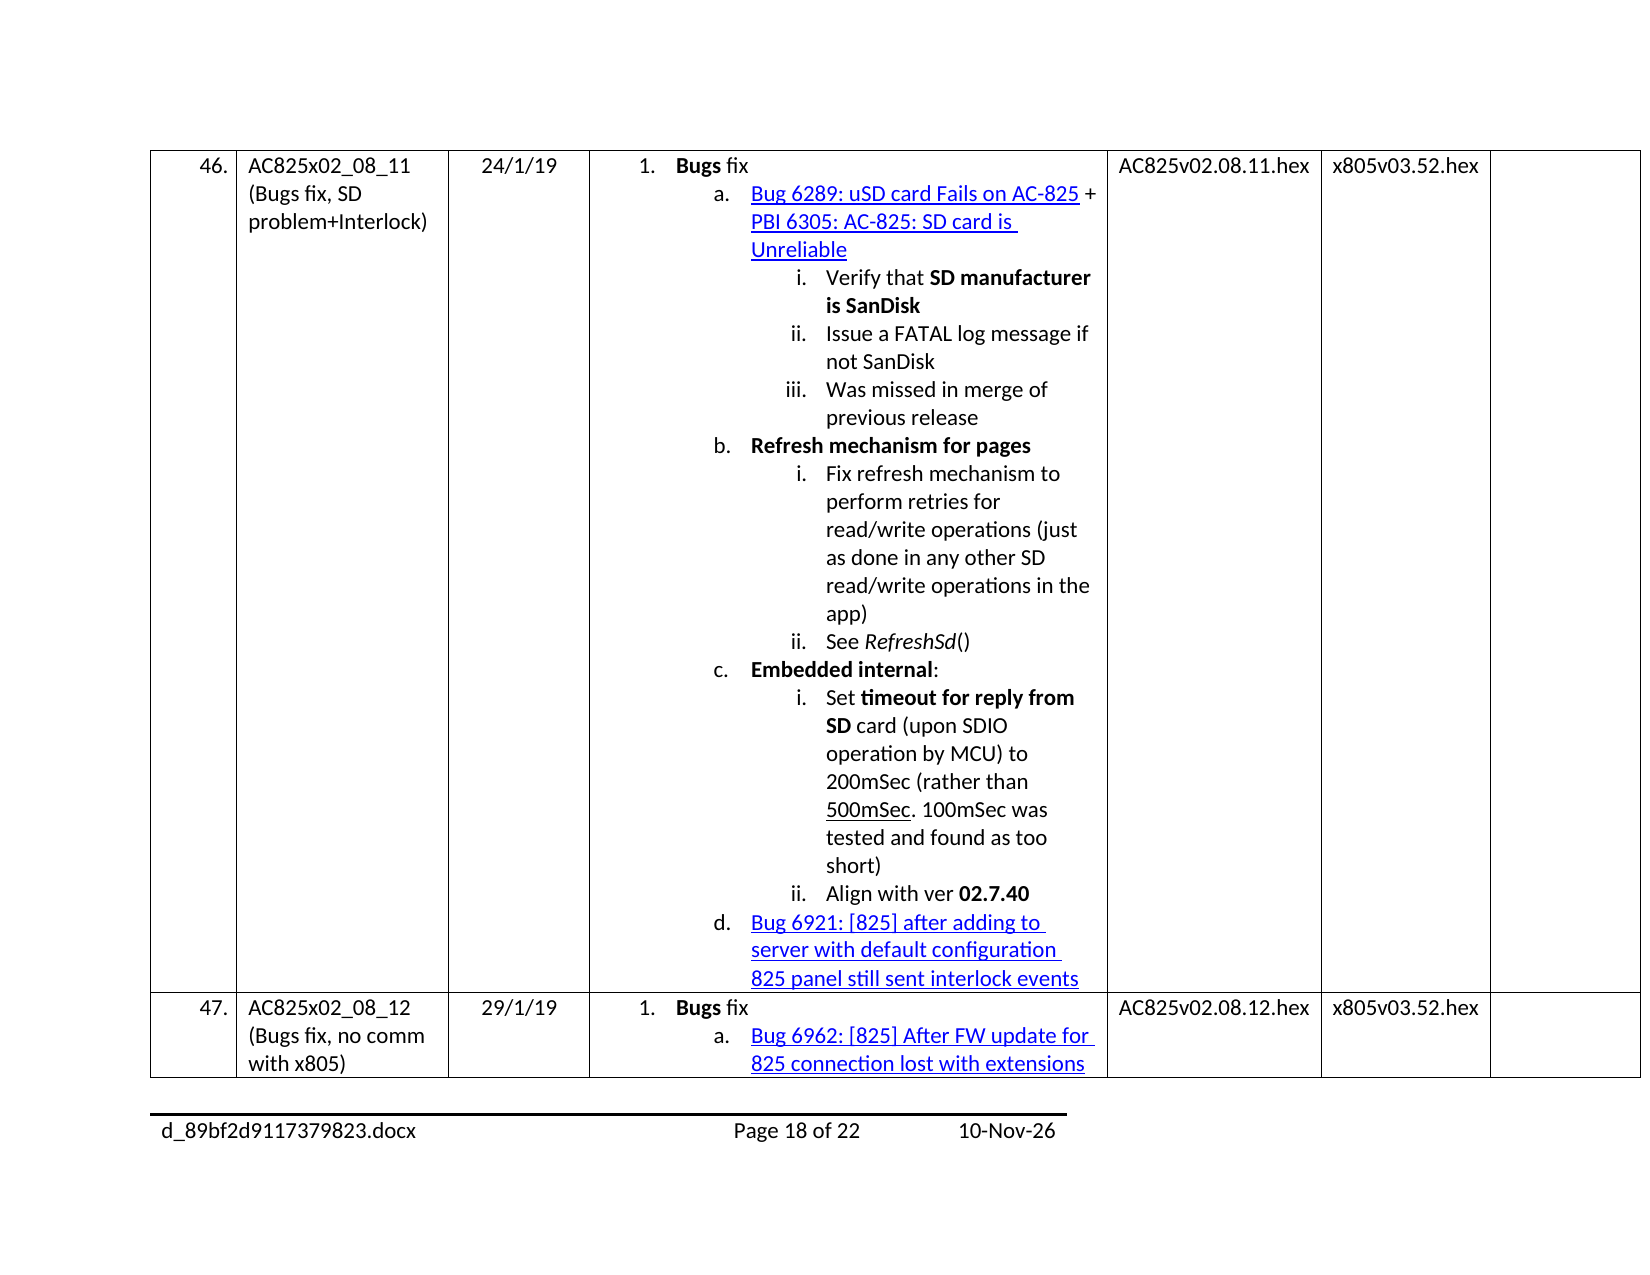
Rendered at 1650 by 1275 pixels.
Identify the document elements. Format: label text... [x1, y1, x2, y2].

table_cell [151, 151, 236, 992]
table_cell 29/1/19 [449, 993, 589, 1077]
table_cell [1491, 993, 1640, 1077]
table_cell x805v03.52.hex [1322, 151, 1490, 992]
table_cell AC825x02_08_12 (Bugs fix, no comm with x805) [237, 993, 448, 1077]
table_cell Bugs fix Bug 6289: uSD card Fails on AC-825 + PBI 6305: AC-825: SD card is Unreliable Verify that SD manufacturer is SanDisk Issue a FATAL log message if not SanDisk Was missed in merge of previous release Refresh mechanism for pages Fix refresh mechanism to perform retries for read/write operations (just as done in any other SD read/write operations in the app) See RefreshSd() Embedded internal: Set timeout for reply from SD card (upon SDIO operation by MCU) to 200mSec (rather than 500mSec. 100mSec was tested and found as too short) Align with ver 02.7.40 Bug 6921: [825] after adding to server with default configuration 825 panel still sent interlock events [590, 151, 1107, 992]
table_cell AC825v02.08.12.hex [1108, 993, 1321, 1077]
table_cell 24/1/19 [449, 151, 589, 992]
table_cell x805v03.52.hex [1322, 993, 1490, 1077]
table_cell Bugs fix Bug 6962: [825] After FW update for 825 connection lost with extensions [590, 993, 1107, 1077]
table_cell AC825x02_08_11 (Bugs fix, SD problem+Interlock) [237, 151, 448, 992]
table_cell [1491, 151, 1640, 992]
table_cell AC825v02.08.11.hex [1108, 151, 1321, 992]
table_cell [151, 993, 236, 1077]
